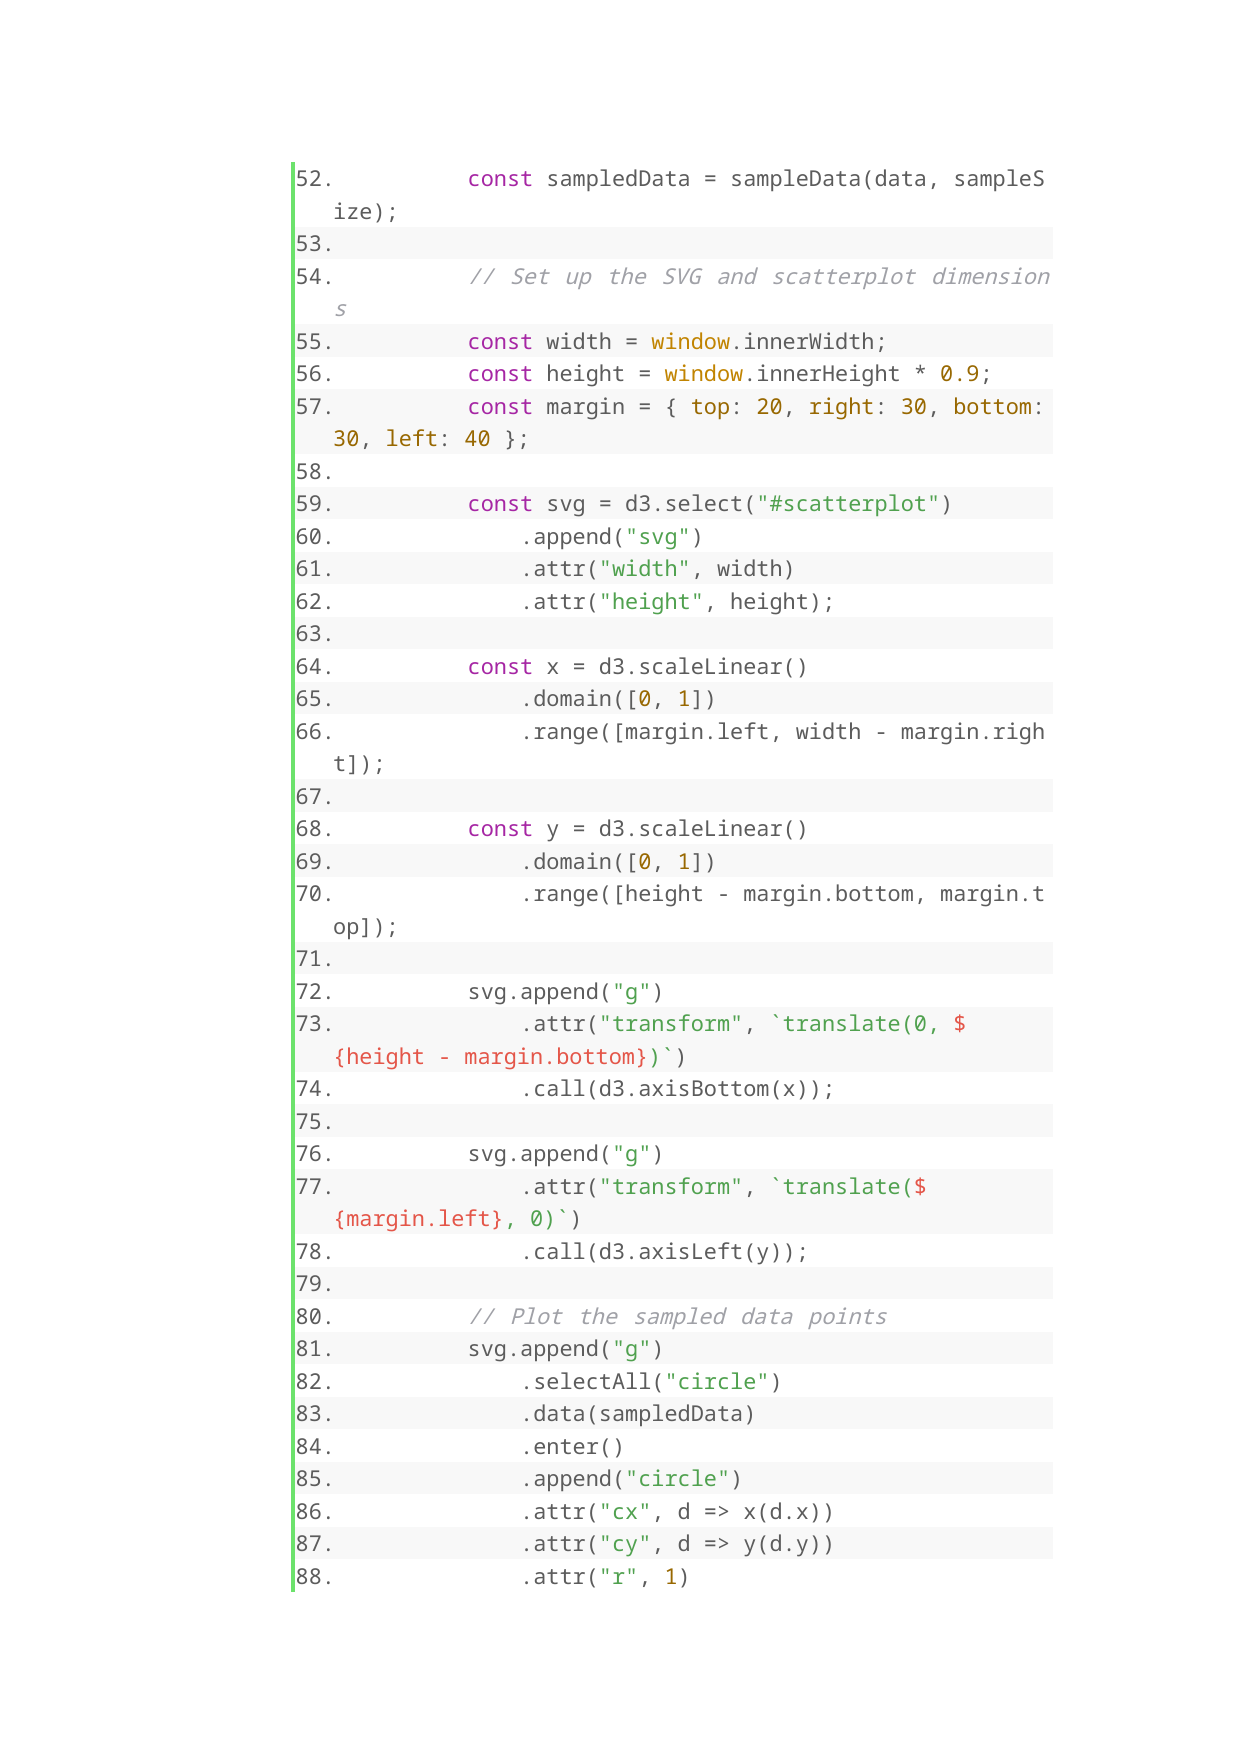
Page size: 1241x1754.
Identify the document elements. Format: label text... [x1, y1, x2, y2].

list .attr("height", height); [295, 584, 1053, 617]
list svg.append("g") [295, 1137, 1053, 1169]
list .append("svg") [295, 519, 1053, 552]
list const x = d3.scaleLinear() [295, 649, 1053, 682]
list .attr("cy", d => y(d.y)) [295, 1527, 1053, 1559]
list .data(sampledData) [295, 1397, 1053, 1429]
list .enter() [295, 1429, 1053, 1462]
list const sampledData = sampleData(data, sampleSize); [295, 162, 1053, 227]
list const margin = { top: 20, right: 30, bottom: 30, left: 40 }; [295, 389, 1053, 454]
list .selectAll("circle") [295, 1364, 1053, 1397]
list .call(d3.axisLeft(y)); [295, 1234, 1053, 1267]
list .attr("r", 1) [295, 1559, 1053, 1592]
list .attr("cx", d => x(d.x)) [295, 1494, 1053, 1527]
list // Plot the sampled data points [295, 1299, 1053, 1332]
list .append("circle") [295, 1462, 1053, 1494]
list svg.append("g") [295, 1332, 1053, 1364]
list .attr("transform", `translate(${margin.left}, 0)`) [295, 1169, 1053, 1234]
list .domain([0, 1]) [295, 682, 1053, 714]
list svg.append("g") [295, 974, 1053, 1007]
list .attr("width", width) [295, 552, 1053, 584]
list .range([height - margin.bottom, margin.top]); [295, 877, 1053, 942]
list .domain([0, 1]) [295, 844, 1053, 877]
list const width = window.innerWidth; [295, 324, 1053, 357]
list const height = window.innerHeight * 0.9; [295, 357, 1053, 389]
list // Set up the SVG and scatterplot dimensions [295, 259, 1053, 324]
list const svg = d3.select("#scatterplot") [295, 487, 1053, 519]
list .range([margin.left, width - margin.right]); [295, 714, 1053, 779]
list const y = d3.scaleLinear() [295, 812, 1053, 844]
list .attr("transform", `translate(0, ${height - margin.bottom})`) [295, 1007, 1053, 1072]
list .call(d3.axisBottom(x)); [295, 1072, 1053, 1104]
